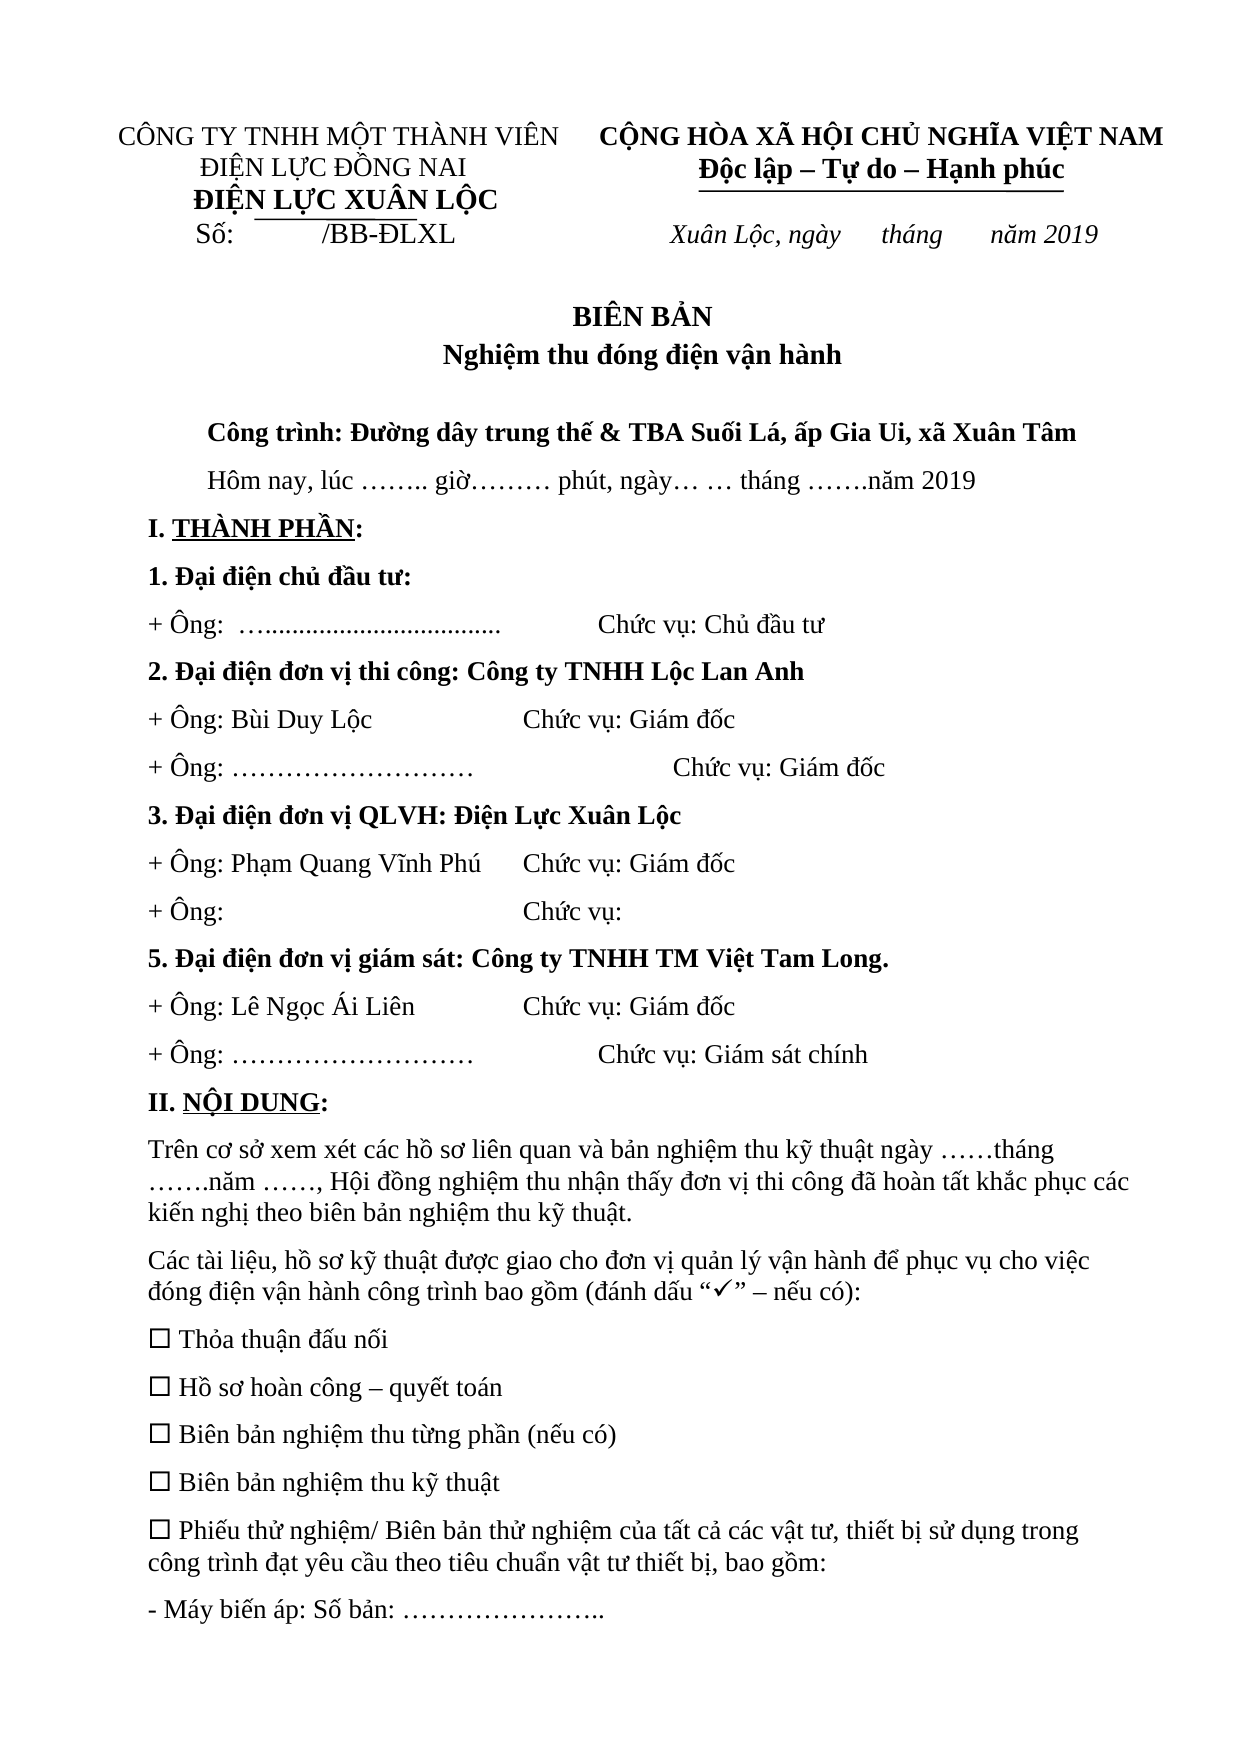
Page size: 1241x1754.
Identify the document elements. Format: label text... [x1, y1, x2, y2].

text II. NỘI DUNG: [148, 1086, 1137, 1117]
text + Ông: ……………………… Chức vụ: Giám đốc [148, 751, 1137, 782]
text 2. Đại điện đơn vị thi công: Công ty TNHH Lộc Lan Anh [148, 656, 1137, 687]
text Biên bản nghiệm thu từng phần (nếu có) [148, 1419, 1137, 1450]
text + Ông: Bùi Duy Lộc Chức vụ: Giám đốc [148, 703, 1137, 734]
text 5. Đại điện đơn vị giám sát: Công ty TNHH TM Việt Tam Long. [148, 942, 1137, 973]
text Các tài liệu, hồ sơ kỹ thuật được giao cho đơn vị quản lý vận hành để phục vụ cho việc đóng điện vận hành công trình bao gồm (đánh dấu “” – nếu có): [148, 1244, 1137, 1306]
text BIÊN BẢN [148, 299, 1137, 332]
text - Máy biến áp: Số bản: ………………….. [148, 1593, 1137, 1625]
text I. THÀNH PHẦN: [148, 512, 1137, 543]
text Công trình: Đường dây trung thế & TBA Suối Lá, ấp Gia Ui, xã Xuân Tâm [148, 416, 1137, 448]
table_header CÔNG TY TNHH MỘT THÀNH VIÊN ĐIỆN LỰC ĐỒNG NAI ĐIỆN LỰC XUÂN LỘC Số: /BB-ĐLXL [107, 120, 585, 261]
text + Ông: Lê Ngọc Ái Liên Chức vụ: Giám đốc [148, 990, 1137, 1021]
text + Ông: …................................... Chức vụ: Chủ đầu tư [148, 608, 1137, 639]
text + Ông: ……………………… Chức vụ: Giám sát chính [148, 1038, 1137, 1069]
text 3. Đại điện đơn vị QLVH: Điện Lực Xuân Lộc [148, 799, 1137, 830]
text Biên bản nghiệm thu kỹ thuật [148, 1467, 1137, 1498]
text Thỏa thuận đấu nối [148, 1323, 1137, 1354]
text + Ông: Chức vụ: [148, 894, 1137, 926]
text 1. Đại điện chủ đầu tư: [148, 560, 1137, 591]
text Phiếu thử nghiệm/ Biên bản thử nghiệm của tất cả các vật tư, thiết bị sử dụng trong công trình đạt yêu cầu theo tiêu chuẩn vật tư thiết bị, bao gồm: [148, 1514, 1137, 1577]
text Trên cơ sở xem xét các hồ sơ liên quan và bản nghiệm thu kỹ thuật ngày ……tháng …….năm ……, Hội đồng nghiệm thu nhận thấy đơn vị thi công đã hoàn tất khắc phục các kiến nghị theo biên bản nghiệm thu kỹ thuật. [148, 1134, 1137, 1227]
text Hồ sơ hoàn công – quyết toán [148, 1371, 1137, 1402]
text Hôm nay, lúc …….. giờ……… phút, ngày… … tháng …….năm 2019 [148, 464, 1137, 495]
subtitle Nghiệm thu đóng điện vận hành [148, 337, 1137, 371]
table_header CỘNG HÒA XÃ HỘI CHỦ NGHĨA VIỆT Độc lập – Tự do – Hạnh phúc Xuân Lộc, ngày tháng năm 2019 [585, 120, 1178, 261]
text + Ông: Phạm Quang Vĩnh Phú Chức vụ: Giám đốc [148, 847, 1137, 878]
